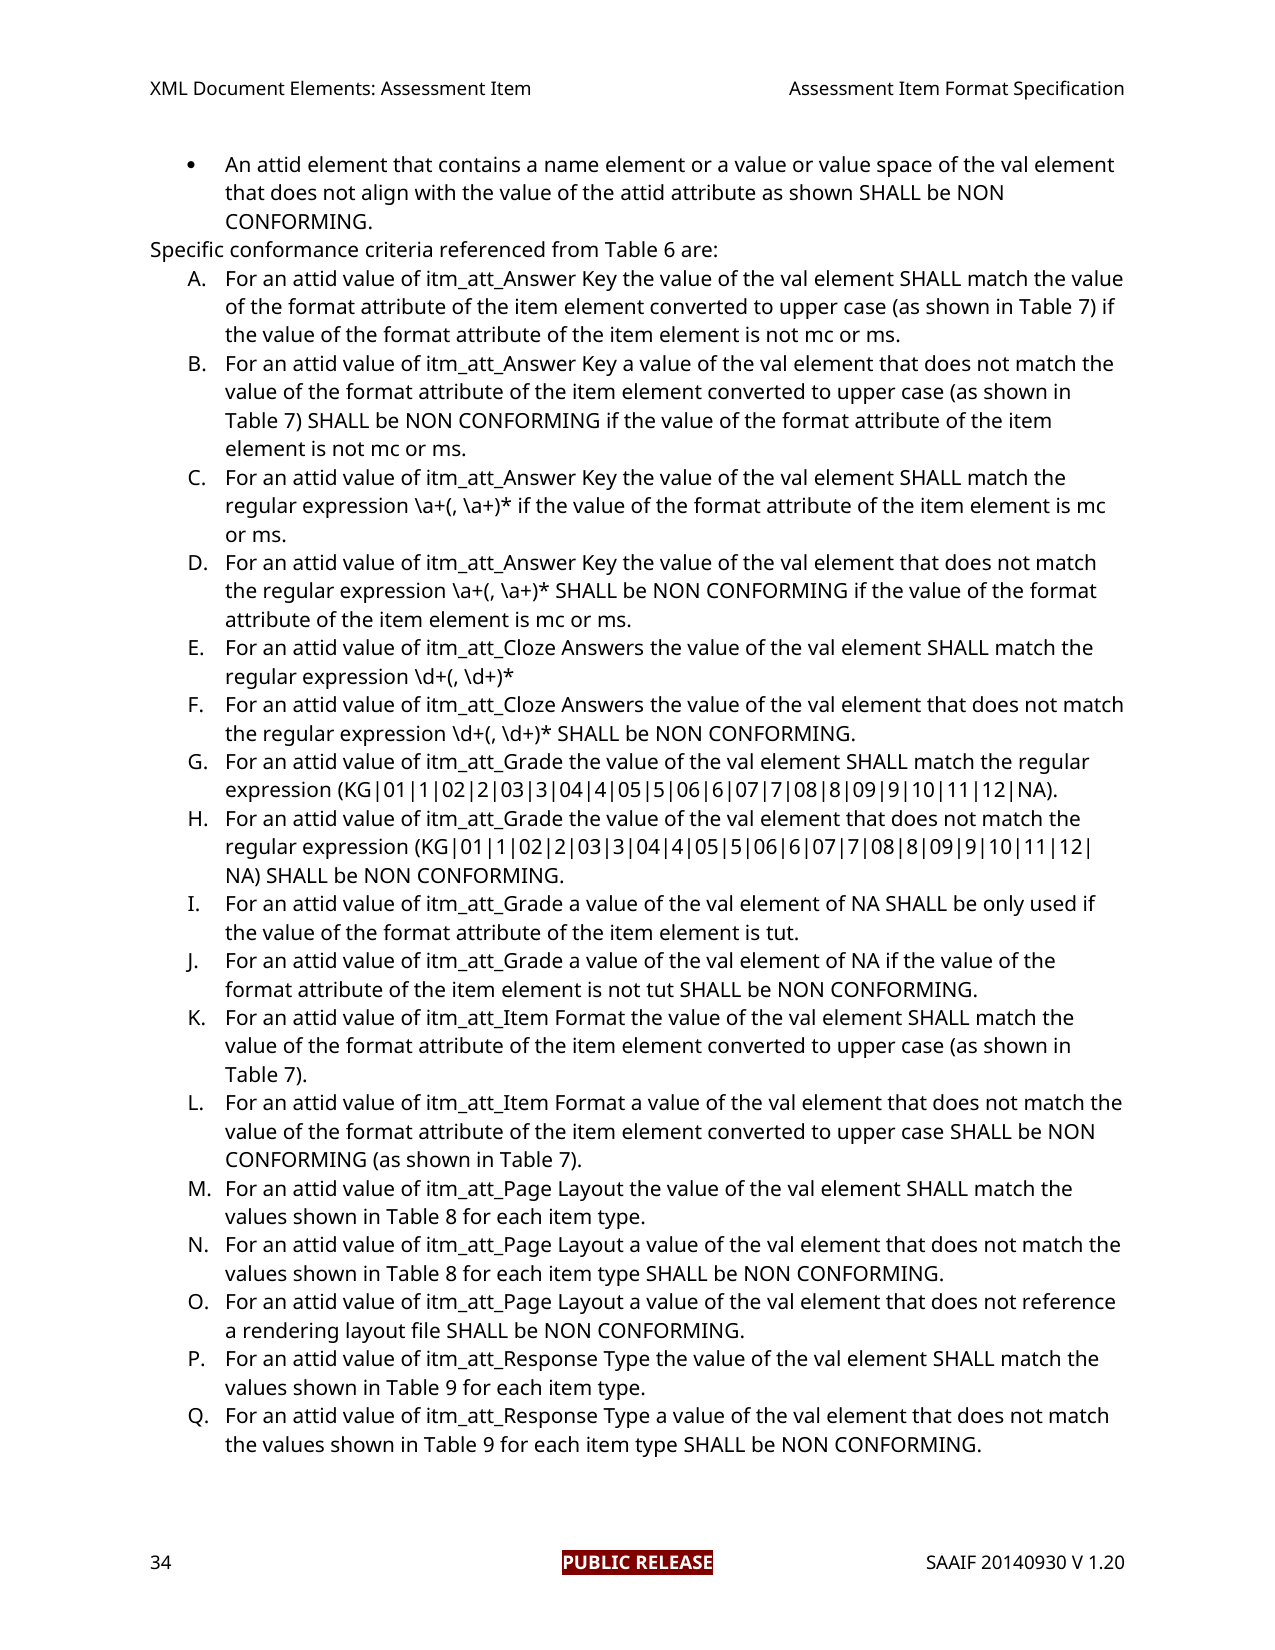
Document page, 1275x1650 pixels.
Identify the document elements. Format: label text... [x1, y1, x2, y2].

list An attid element that contains a name element or a value or value space of the val element that does not align with the value of the attid attribute as shown SHALL be NON CONFORMING. [187, 150, 1125, 235]
list For an attid value of itm_att_Grade a value of the val element of NA if the value of the format attribute of the item element is not tut SHALL be NON CONFORMING. [187, 946, 1125, 1003]
list For an attid value of itm_att_Grade the value of the val element SHALL match the regular expression (KG|01|1|02|2|03|3|04|4|05|5|06|6|07|7|08|8|09|9|10|11|12|NA). [187, 747, 1125, 804]
list For an attid value of itm_att_Grade a value of the val element of NA SHALL be only used if the value of the format attribute of the item element is tut. [187, 889, 1125, 946]
list For an attid value of itm_att_Cloze Answers the value of the val element SHALL match the regular expression \d+(, \d+)* [187, 633, 1125, 690]
list For an attid value of itm_att_Response Type a value of the val element that does not match the values shown in Table 9 for each item type SHALL be NON CONFORMING. [187, 1401, 1125, 1458]
list For an attid value of itm_att_Page Layout a value of the val element that does not match the values shown in Table 8 for each item type SHALL be NON CONFORMING. [187, 1231, 1125, 1287]
list For an attid value of itm_att_Answer Key the value of the val element SHALL match the value of the format attribute of the item element converted to upper case (as shown in Table 7) if the value of the format attribute of the item element is not mc or ms. [187, 264, 1125, 349]
text Specific conformance criteria referenced from Table 6 are: [150, 235, 1125, 264]
list For an attid value of itm_att_Page Layout a value of the val element that does not reference a rendering layout file SHALL be NON CONFORMING. [187, 1287, 1125, 1344]
list For an attid value of itm_att_Item Format a value of the val element that does not match the value of the format attribute of the item element converted to upper case SHALL be NON CONFORMING (as shown in Table 7). [187, 1088, 1125, 1174]
list For an attid value of itm_att_Answer Key the value of the val element that does not match the regular expression \a+(, \a+)* SHALL be NON CONFORMING if the value of the format attribute of the item element is mc or ms. [187, 548, 1125, 633]
list For an attid value of itm_att_Answer Key a value of the val element that does not match the value of the format attribute of the item element converted to upper case (as shown in Table 7) SHALL be NON CONFORMING if the value of the format attribute of the item element is not mc or ms. [187, 349, 1125, 463]
list For an attid value of itm_att_Grade the value of the val element that does not match the regular expression (KG|01|1|02|2|03|3|04|4|05|5|06|6|07|7|08|8|09|9|10|11|12|NA) SHALL be NON CONFORMING. [187, 804, 1125, 889]
list For an attid value of itm_att_Response Type the value of the val element SHALL match the values shown in Table 9 for each item type. [187, 1344, 1125, 1401]
list For an attid value of itm_att_Cloze Answers the value of the val element that does not match the regular expression \d+(, \d+)* SHALL be NON CONFORMING. [187, 690, 1125, 747]
list For an attid value of itm_att_Page Layout the value of the val element SHALL match the values shown in Table 8 for each item type. [187, 1174, 1125, 1231]
list For an attid value of itm_att_Item Format the value of the val element SHALL match the value of the format attribute of the item element converted to upper case (as shown in Table 7). [187, 1003, 1125, 1088]
list For an attid value of itm_att_Answer Key the value of the val element SHALL match the regular expression \a+(, \a+)* if the value of the format attribute of the item element is mc or ms. [187, 463, 1125, 548]
